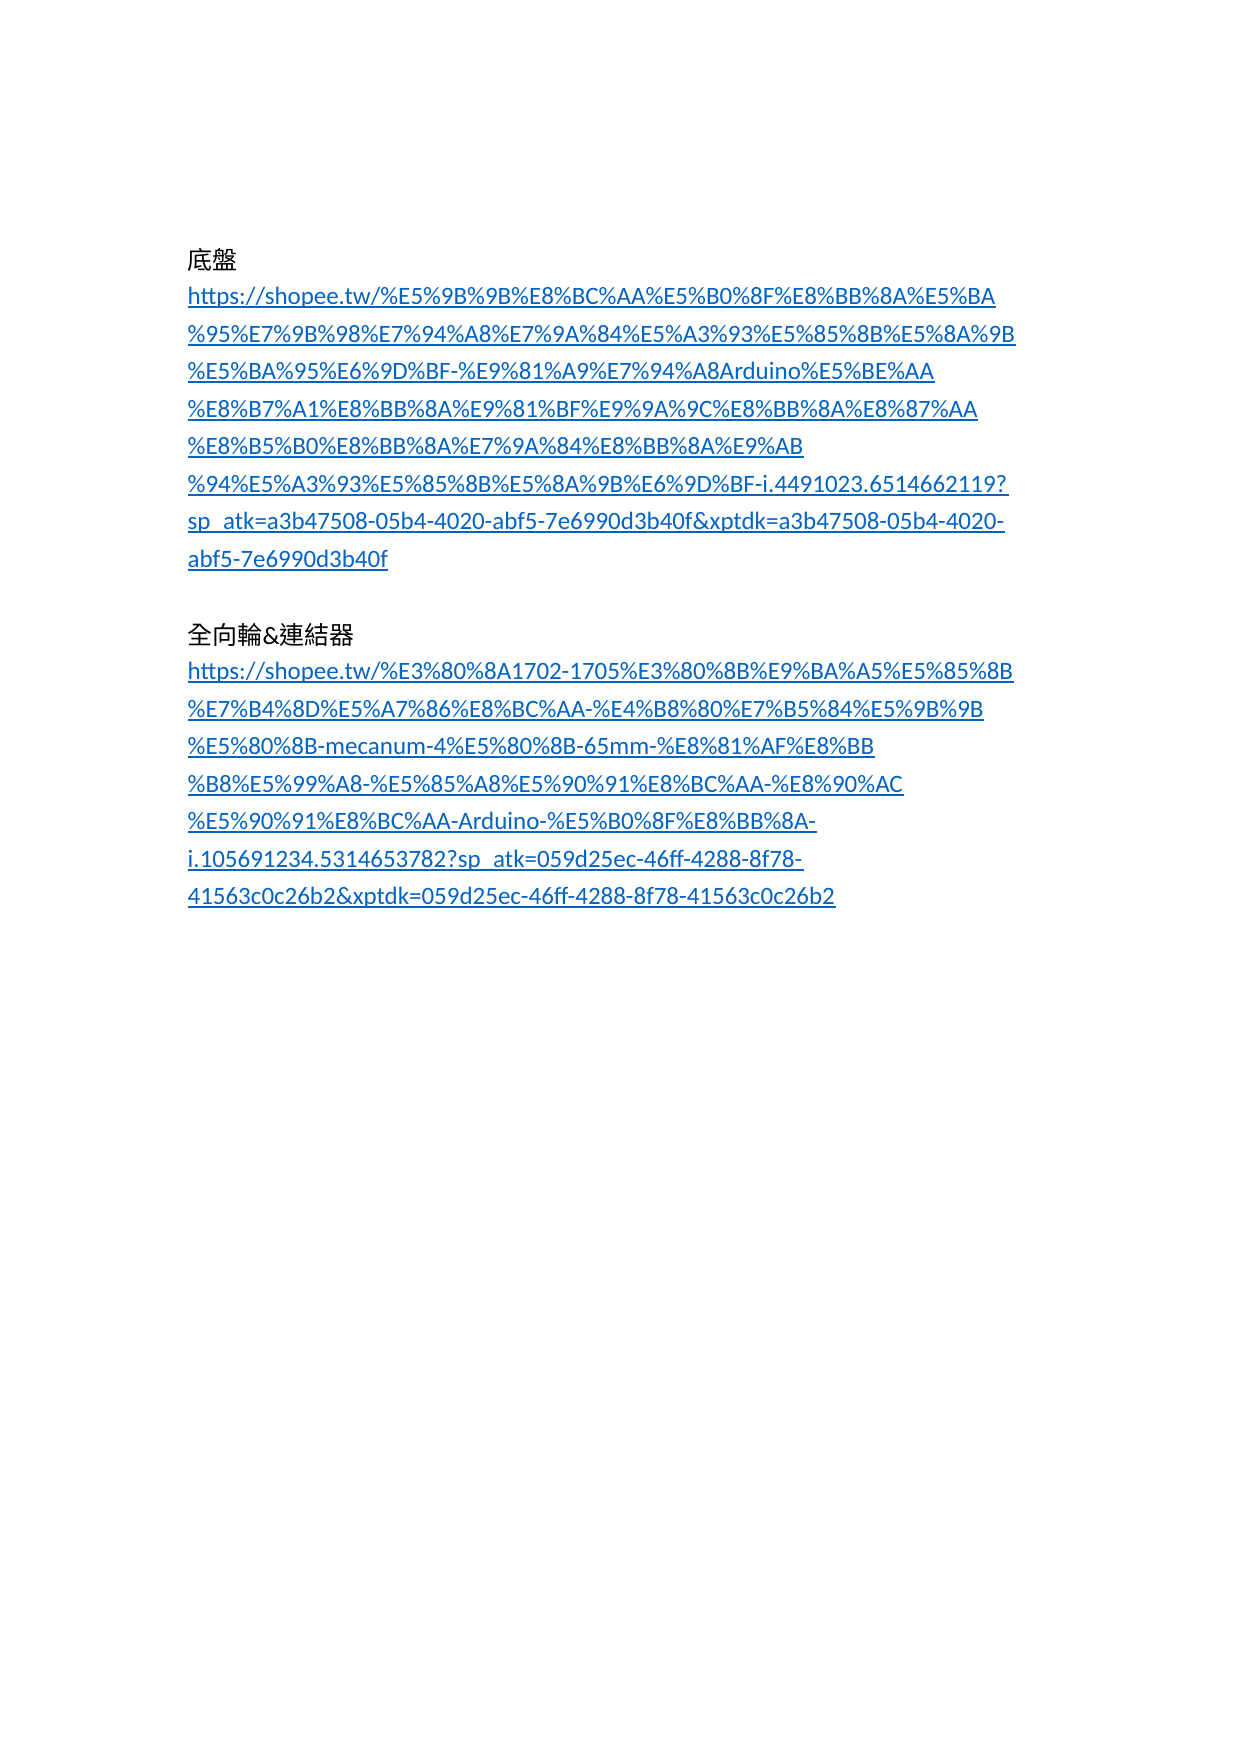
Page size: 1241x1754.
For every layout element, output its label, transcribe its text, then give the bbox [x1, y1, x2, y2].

text https://shopee.tw/%E3%80%8A1702-1705%E3%80%8B%E9%BA%A5%E5%85%8B%E7%B4%8D%E5%A7%86%E8%BC%AA-%E4%B8%80%E7%B5%84%E5%9B%9B%E5%80%8B-mecanum-4%E5%80%8B-65mm-%E8%81%AF%E8%BB%B8%E5%99%A8-%E5%85%A8%E5%90%91%E8%BC%AA-%E8%90%AC%E5%90%91%E8%BC%AA-Arduino-%E5%B0%8F%E8%BB%8A-i.105691234.5314653782?sp_atk=059d25ec-46ff-4288-8f78-41563c0c26b2&xptdk=059d25ec-46ff-4288-8f78-41563c0c26b2 [187, 652, 1053, 914]
text https://shopee.tw/%E5%9B%9B%E8%BC%AA%E5%B0%8F%E8%BB%8A%E5%BA%95%E7%9B%98%E7%94%A8%E7%9A%84%E5%A3%93%E5%85%8B%E5%8A%9B%E5%BA%95%E6%9D%BF-%E9%81%A9%E7%94%A8Arduino%E5%BE%AA%E8%B7%A1%E8%BB%8A%E9%81%BF%E9%9A%9C%E8%BB%8A%E8%87%AA%E8%B5%B0%E8%BB%8A%E7%9A%84%E8%BB%8A%E9%AB%94%E5%A3%93%E5%85%8B%E5%8A%9B%E6%9D%BF-i.4491023.6514662119?sp_atk=a3b47508-05b4-4020-abf5-7e6990d3b40f&xptdk=a3b47508-05b4-4020-abf5-7e6990d3b40f [187, 277, 1053, 577]
text 底盤 [187, 239, 1053, 277]
text 全向輪&連結器 [187, 614, 1053, 652]
